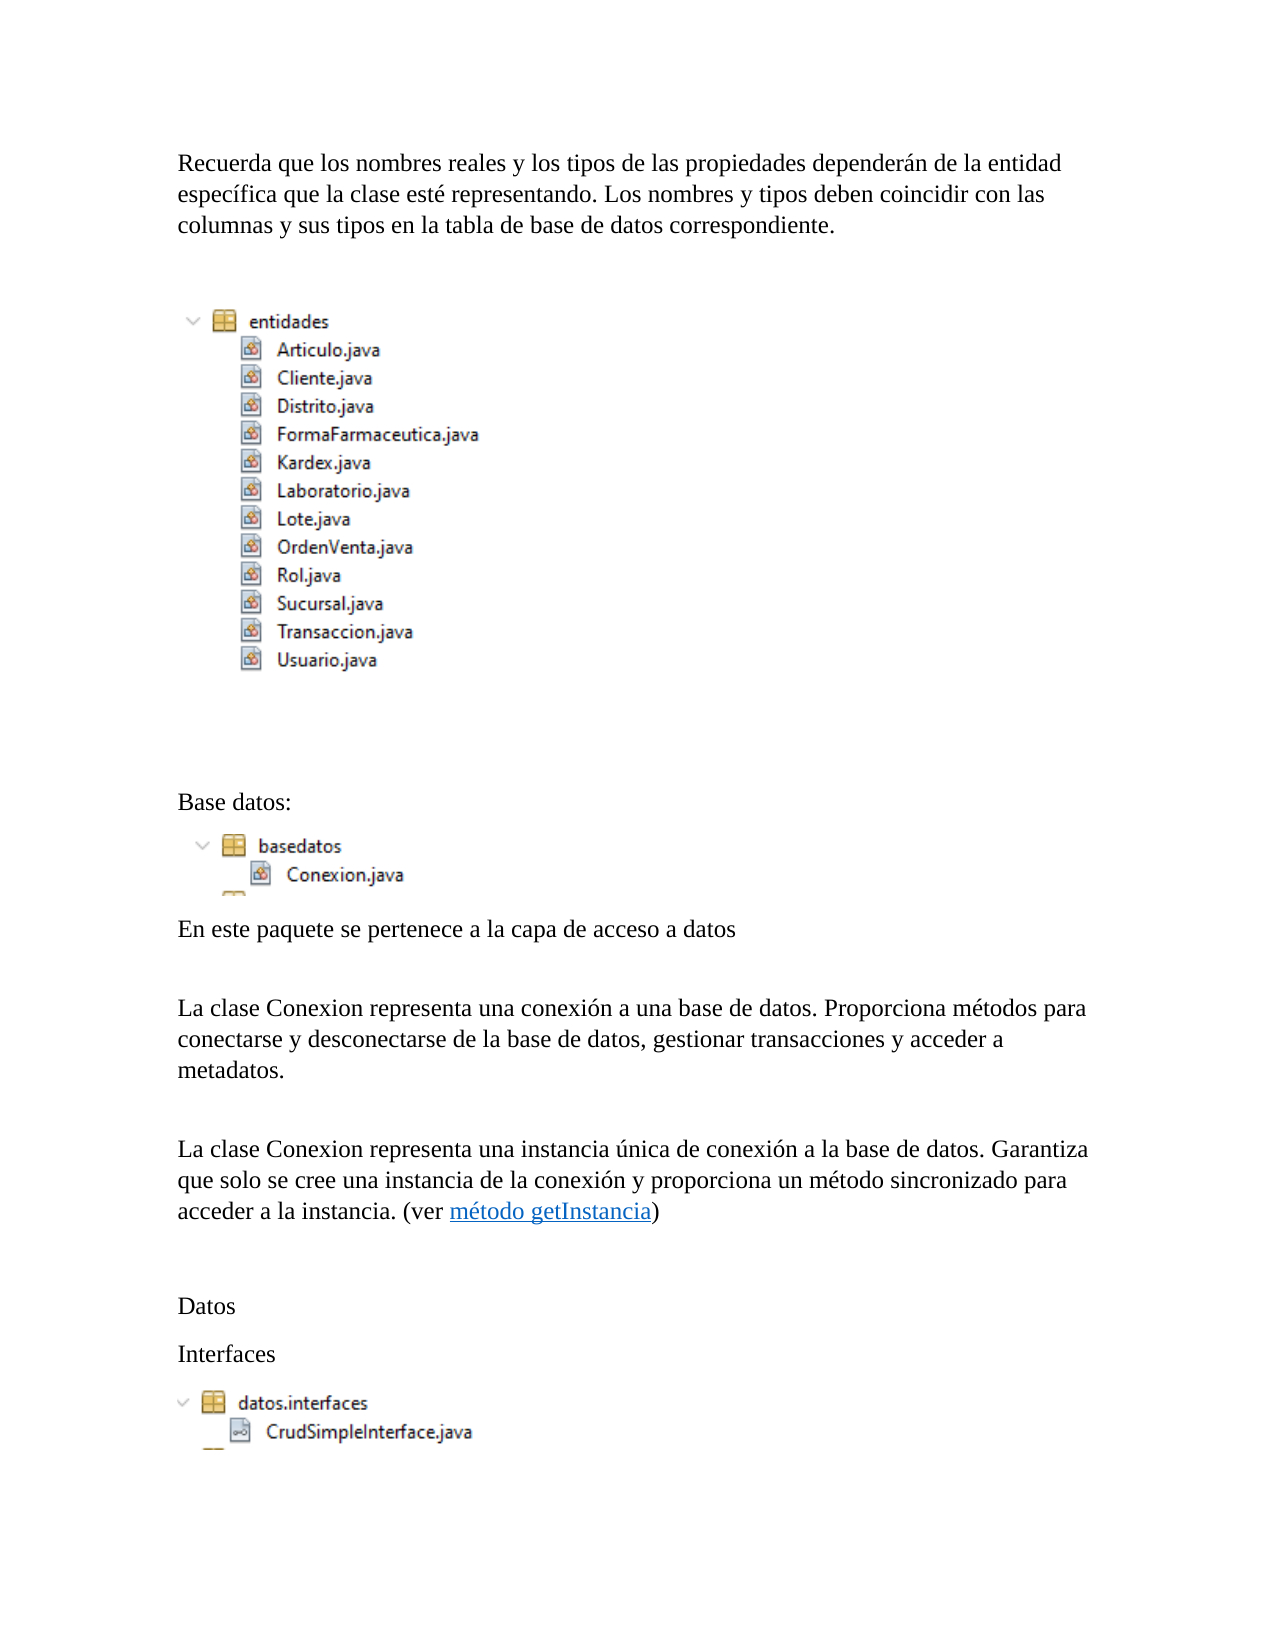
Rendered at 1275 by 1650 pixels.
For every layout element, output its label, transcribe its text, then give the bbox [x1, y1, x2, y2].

picture [177, 1386, 515, 1450]
text Base datos: [177, 787, 1098, 815]
text En este paquete se pertenece a la capa de acceso a datos [177, 914, 1098, 943]
text Recuerda que los nombres reales y los tipos de las propiedades dependerán de la entidad específica que la clase esté representando. Los nombres y tipos deben coincidir con las columnas y sus tipos en la tabla de base de datos correspondiente. [177, 148, 1098, 238]
text Datos [177, 1291, 1098, 1320]
text La clase Conexion representa una instancia única de conexión a la base de datos. Garantiza que solo se cree una instancia de la conexión y proporciona un método sincronizado para acceder a la instancia. (ver método getInstancia) [177, 1103, 1098, 1224]
text La clase Conexion representa una conexión a una base de datos. Proporciona métodos para conectarse y desconectarse de la base de datos, gestionar transacciones y acceder a metadatos. [177, 962, 1098, 1084]
picture [177, 834, 445, 896]
text Interfaces [177, 1339, 1098, 1368]
picture [177, 305, 578, 673]
